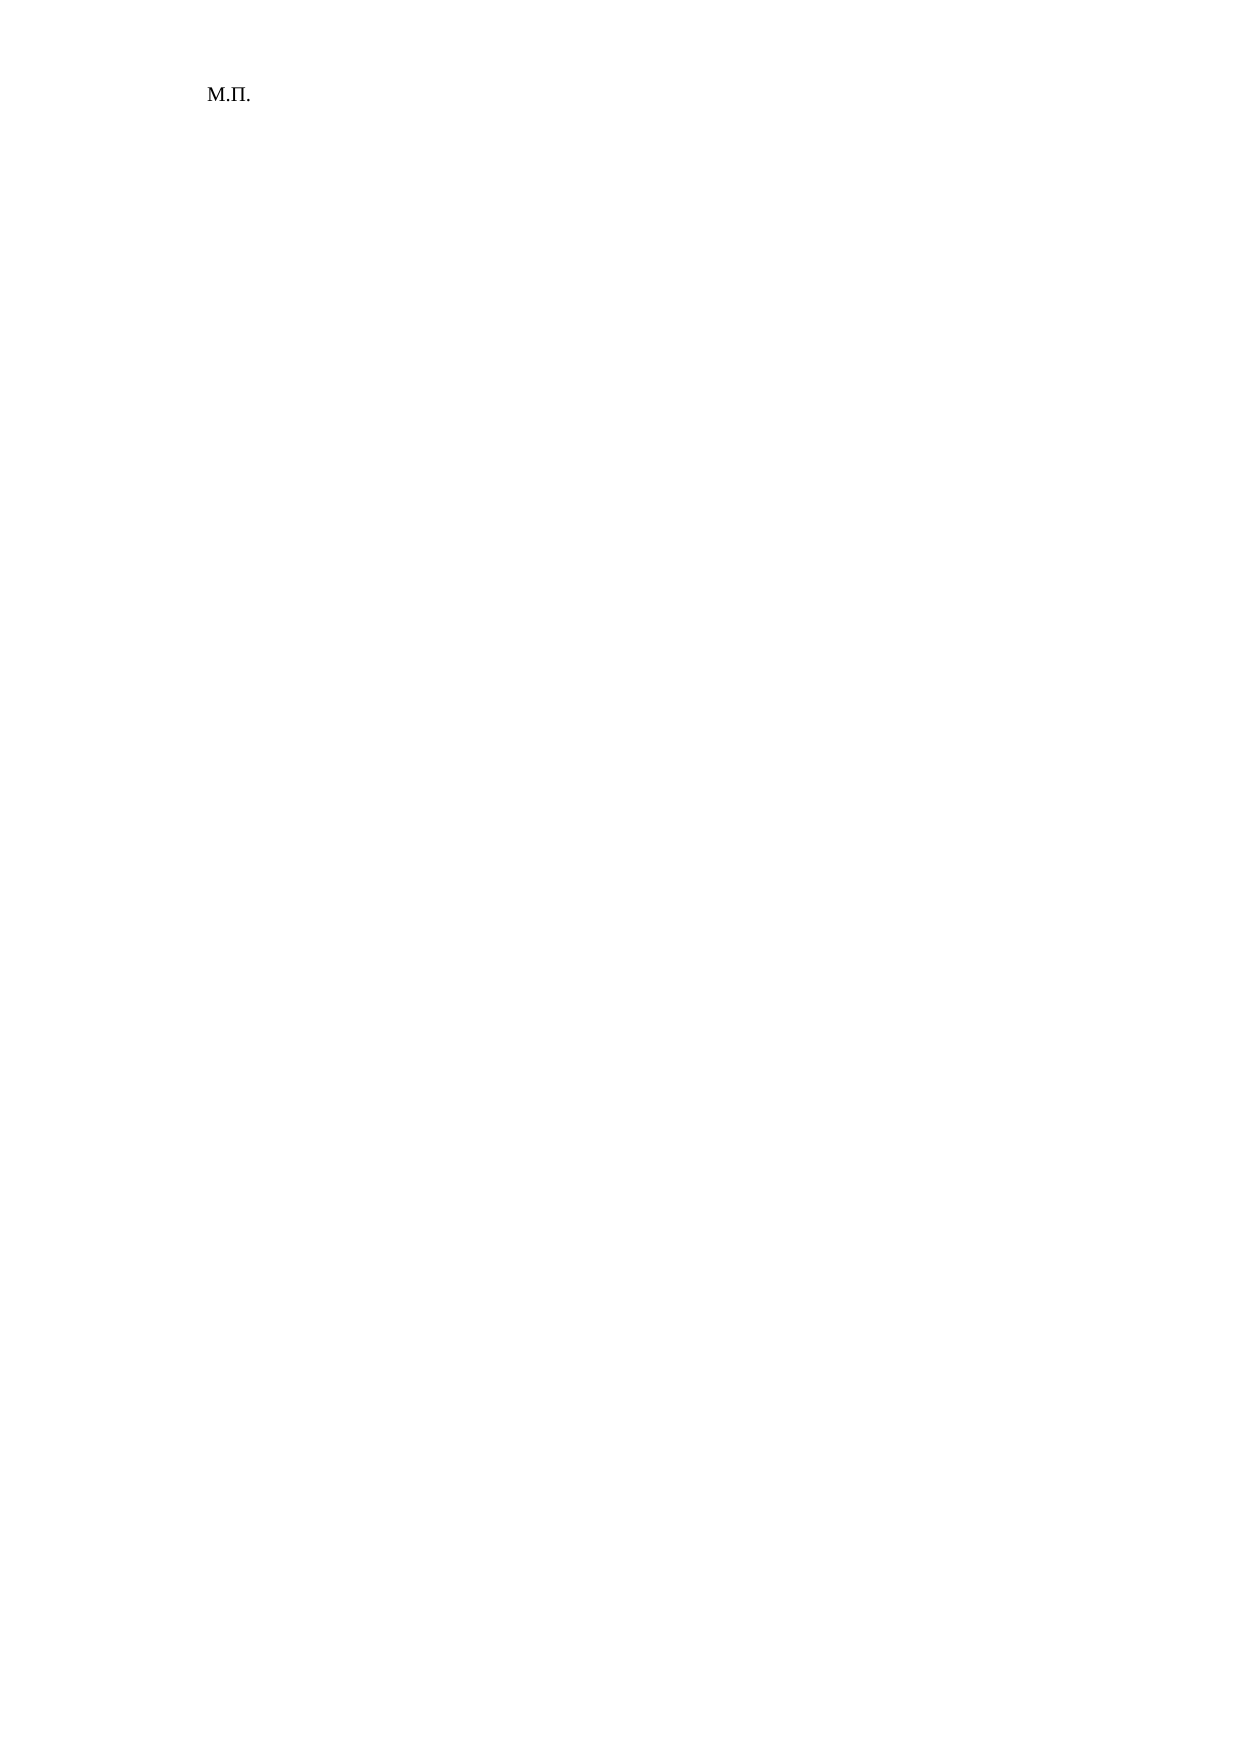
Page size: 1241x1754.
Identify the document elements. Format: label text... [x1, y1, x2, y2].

text М.П. [118, 82, 1165, 106]
